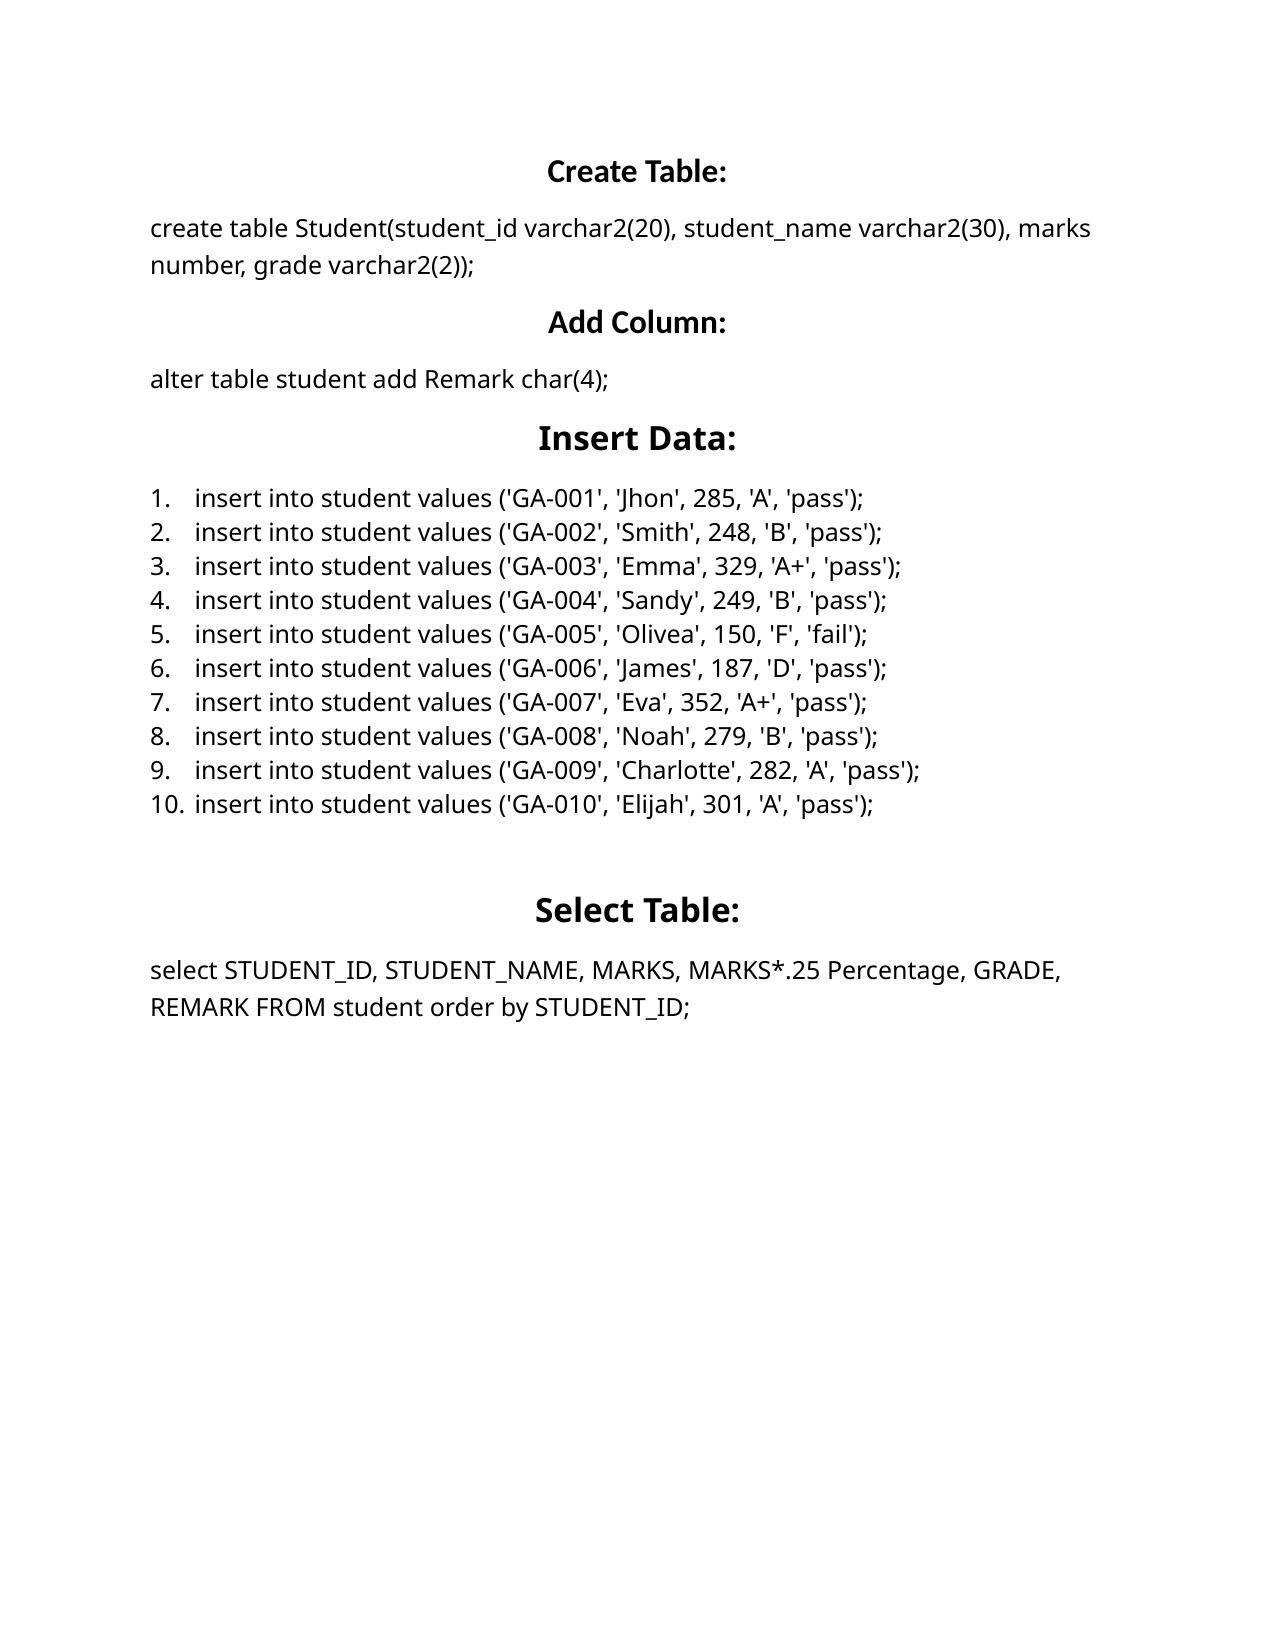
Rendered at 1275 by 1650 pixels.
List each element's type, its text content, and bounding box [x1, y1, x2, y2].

text Insert Data: [150, 415, 1125, 460]
list insert into student values ('GA-006', 'James', 187, 'D', 'pass'); [150, 651, 1125, 685]
list insert into student values ('GA-008', 'Noah', 279, 'B', 'pass'); [150, 719, 1125, 753]
list insert into student values ('GA-010', 'Elijah', 301, 'A', 'pass'); [150, 787, 1125, 821]
list insert into student values ('GA-009', 'Charlotte', 282, 'A', 'pass'); [150, 753, 1125, 787]
list insert into student values ('GA-002', 'Smith', 248, 'B', 'pass'); [150, 514, 1125, 549]
text Add Column: [150, 301, 1125, 342]
list insert into student values ('GA-003', 'Emma', 329, 'A+', 'pass'); [150, 549, 1125, 583]
list insert into student values ('GA-007', 'Eva', 352, 'A+', 'pass'); [150, 685, 1125, 719]
text select STUDENT_ID, STUDENT_NAME, MARKS, MARKS*.25 Percentage, GRADE, REMARK FROM student order by STUDENT_ID; [150, 952, 1125, 1023]
text alter table student add Remark char(4); [150, 361, 1125, 396]
text Create Table: [150, 150, 1125, 191]
text Select Table: [150, 887, 1125, 932]
list insert into student values ('GA-001', 'Jhon', 285, 'A', 'pass'); [150, 481, 1125, 514]
text create table Student(student_id varchar2(20), student_name varchar2(30), marks number, grade varchar2(2)); [150, 211, 1125, 281]
list insert into student values ('GA-005', 'Olivea', 150, 'F', 'fail'); [150, 617, 1125, 651]
list insert into student values ('GA-004', 'Sandy', 249, 'B', 'pass'); [150, 583, 1125, 617]
